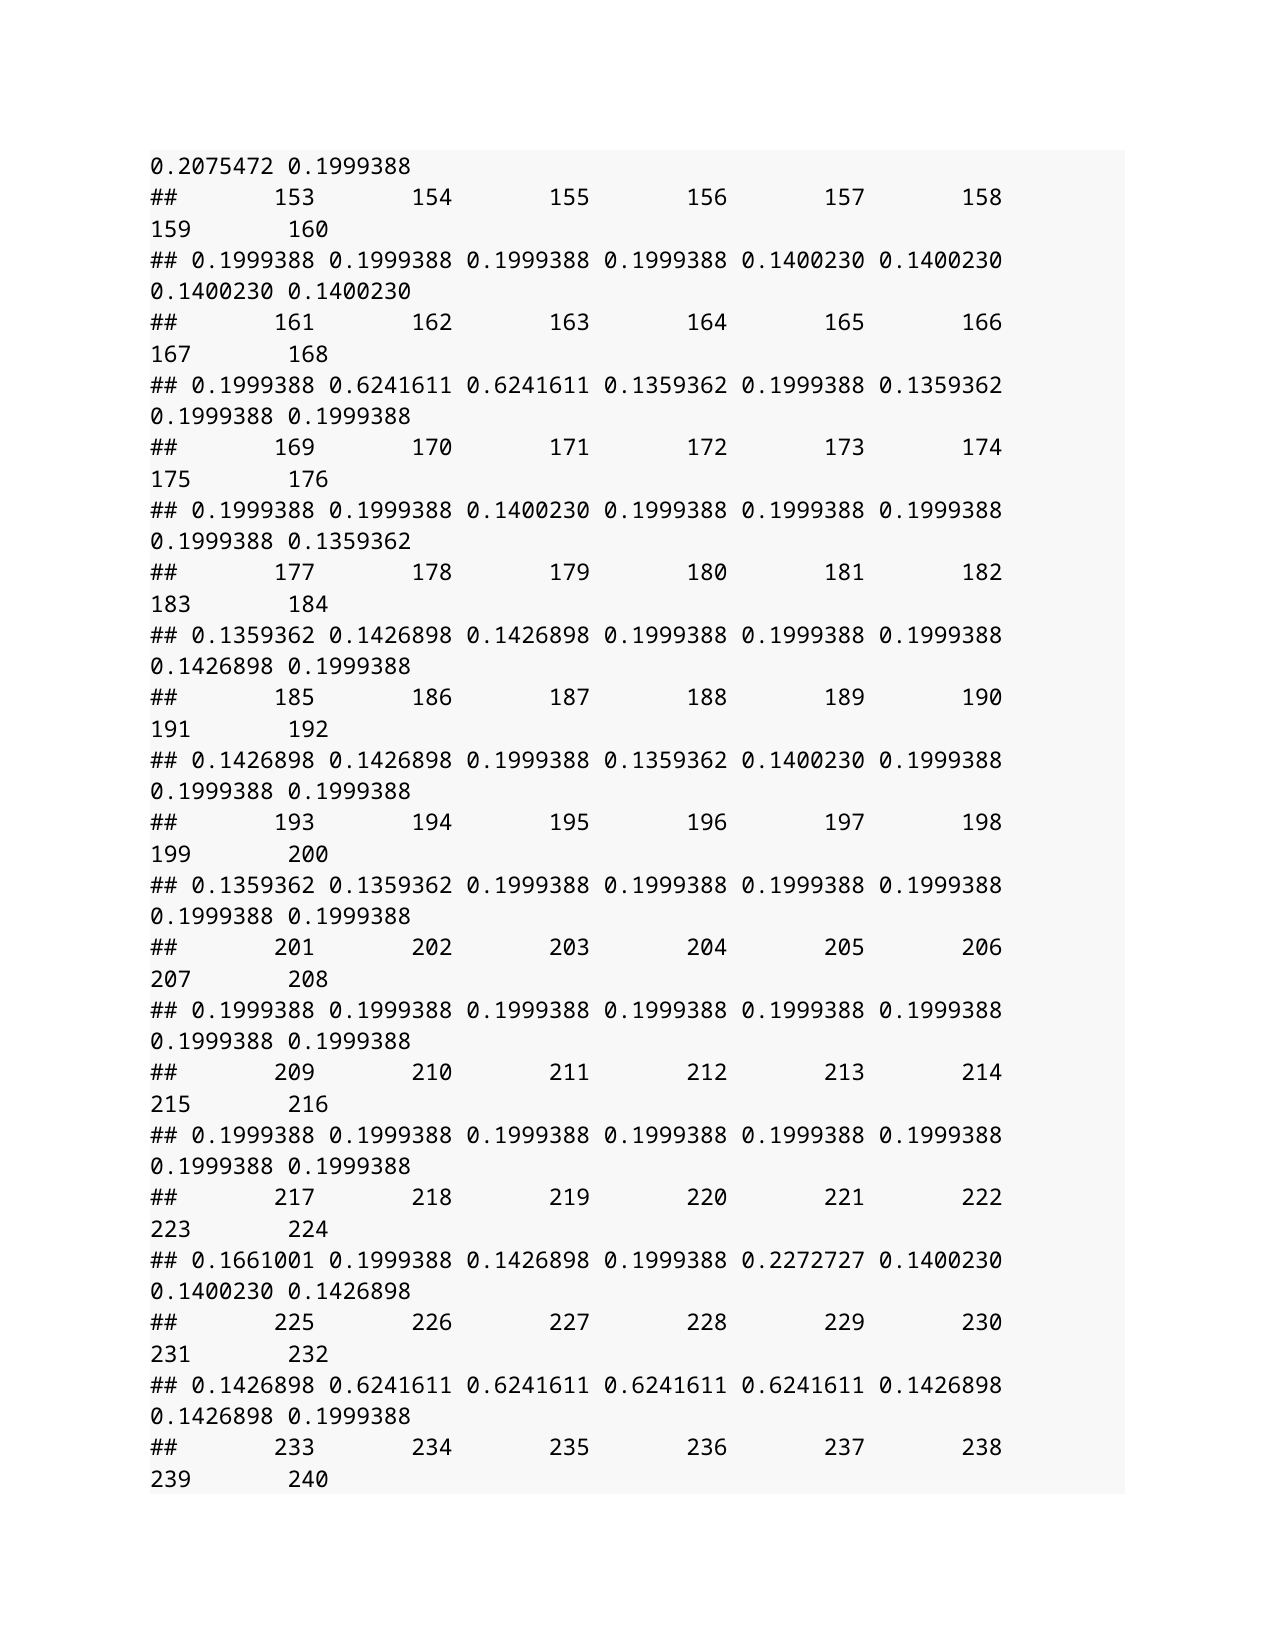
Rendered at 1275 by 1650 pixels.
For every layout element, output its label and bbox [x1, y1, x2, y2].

text [150, 150, 1125, 1494]
